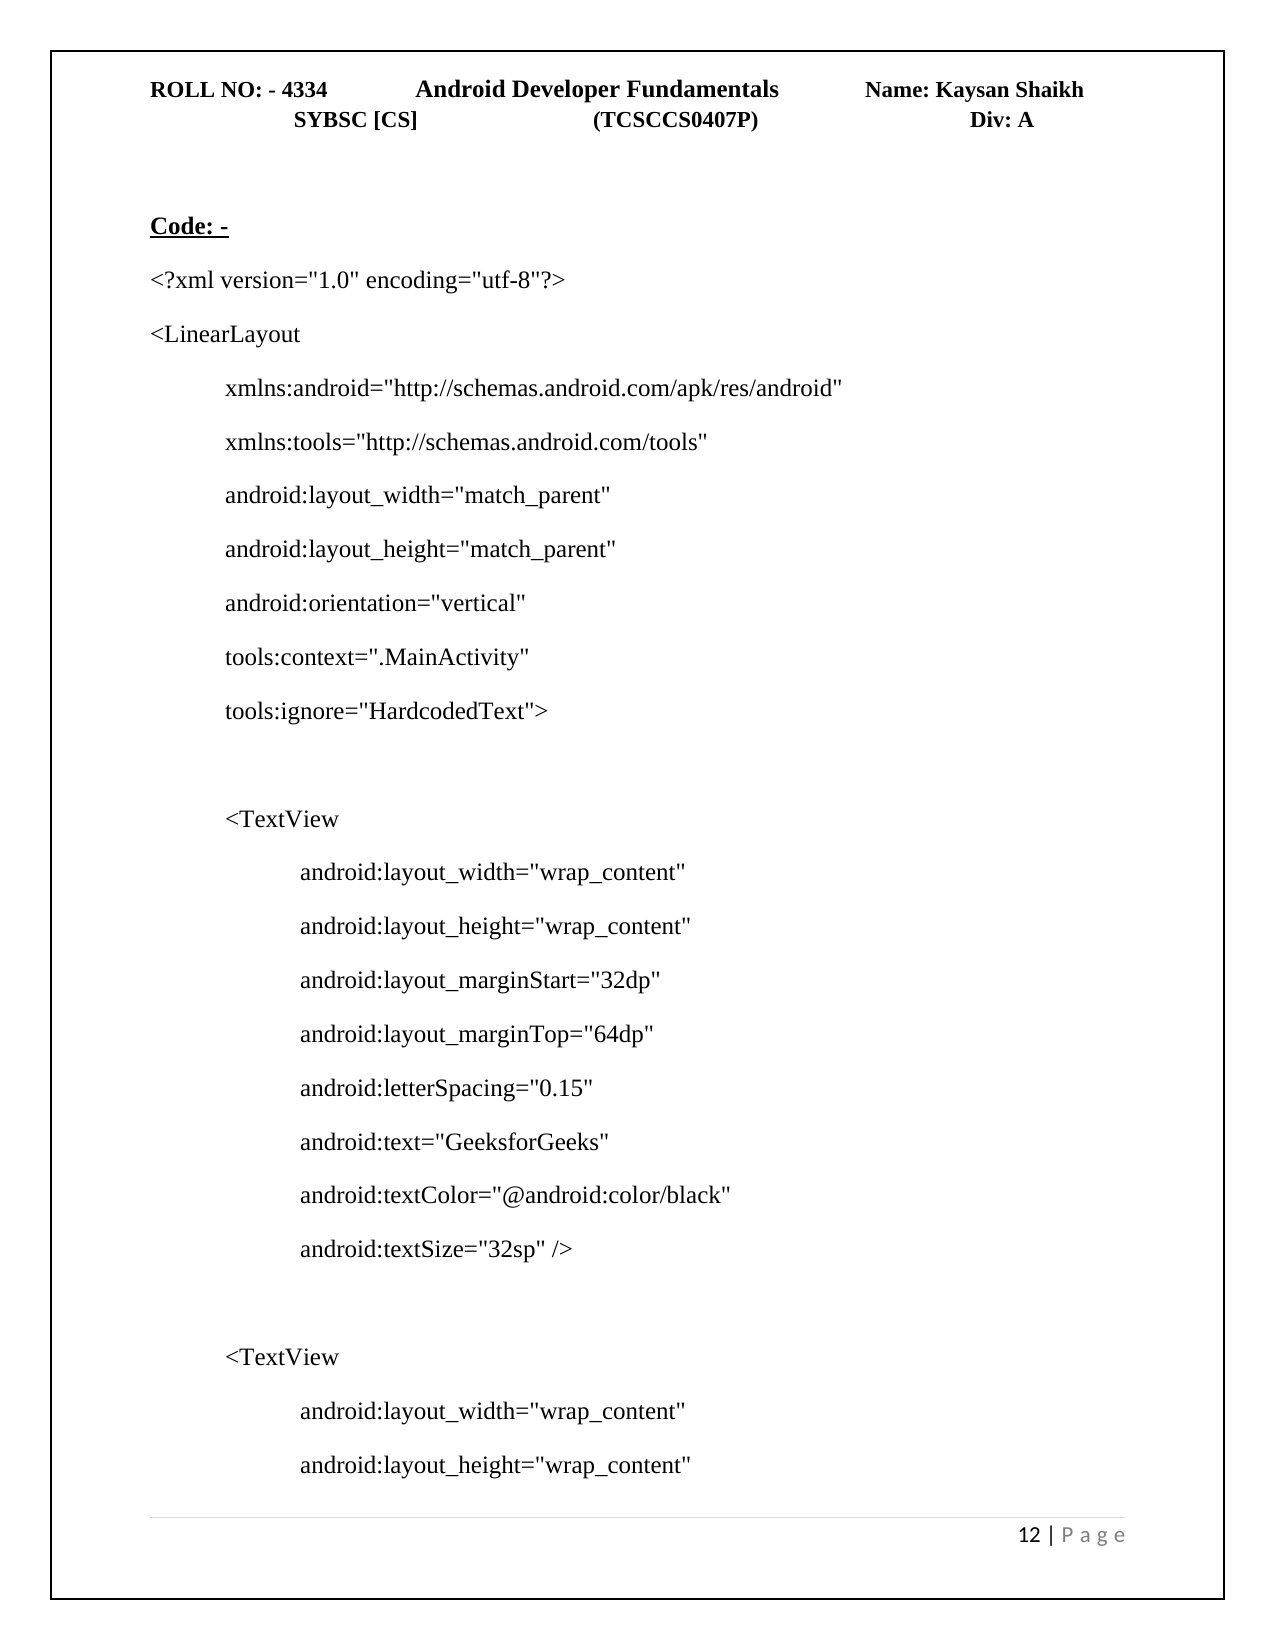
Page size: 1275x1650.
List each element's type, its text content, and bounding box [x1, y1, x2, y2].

text <TextView [150, 804, 1125, 832]
text android:textSize="32sp" /> [150, 1234, 1125, 1263]
text android:layout_marginStart="32dp" [150, 965, 1125, 994]
text android:layout_height="wrap_content" [150, 1450, 1125, 1479]
text android:text="GeeksforGeeks" [150, 1127, 1125, 1156]
text tools:context=".MainActivity" [150, 642, 1125, 671]
text android:layout_height="match_parent" [150, 534, 1125, 563]
text tools:ignore="HardcodedText"> [150, 696, 1125, 725]
text Code: - [150, 211, 1125, 240]
text <LinearLayout [150, 319, 1125, 348]
text <?xml version="1.0" encoding="utf-8"?> [150, 265, 1125, 294]
text android:layout_height="wrap_content" [150, 911, 1125, 940]
text android:letterSpacing="0.15" [150, 1073, 1125, 1102]
text android:layout_width="wrap_content" [150, 857, 1125, 886]
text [150, 1181, 1125, 1209]
text xmlns:android="http://schemas.android.com/apk/res/android" [150, 373, 1125, 402]
text android:layout_width="match_parent" [150, 481, 1125, 509]
text <TextView [150, 1342, 1125, 1371]
text android:layout_width="wrap_content" [150, 1396, 1125, 1425]
text android:layout_marginTop="64dp" [150, 1019, 1125, 1048]
text xmlns:tools="http://schemas.android.com/tools" [150, 427, 1125, 455]
text android:orientation="vertical" [150, 588, 1125, 617]
